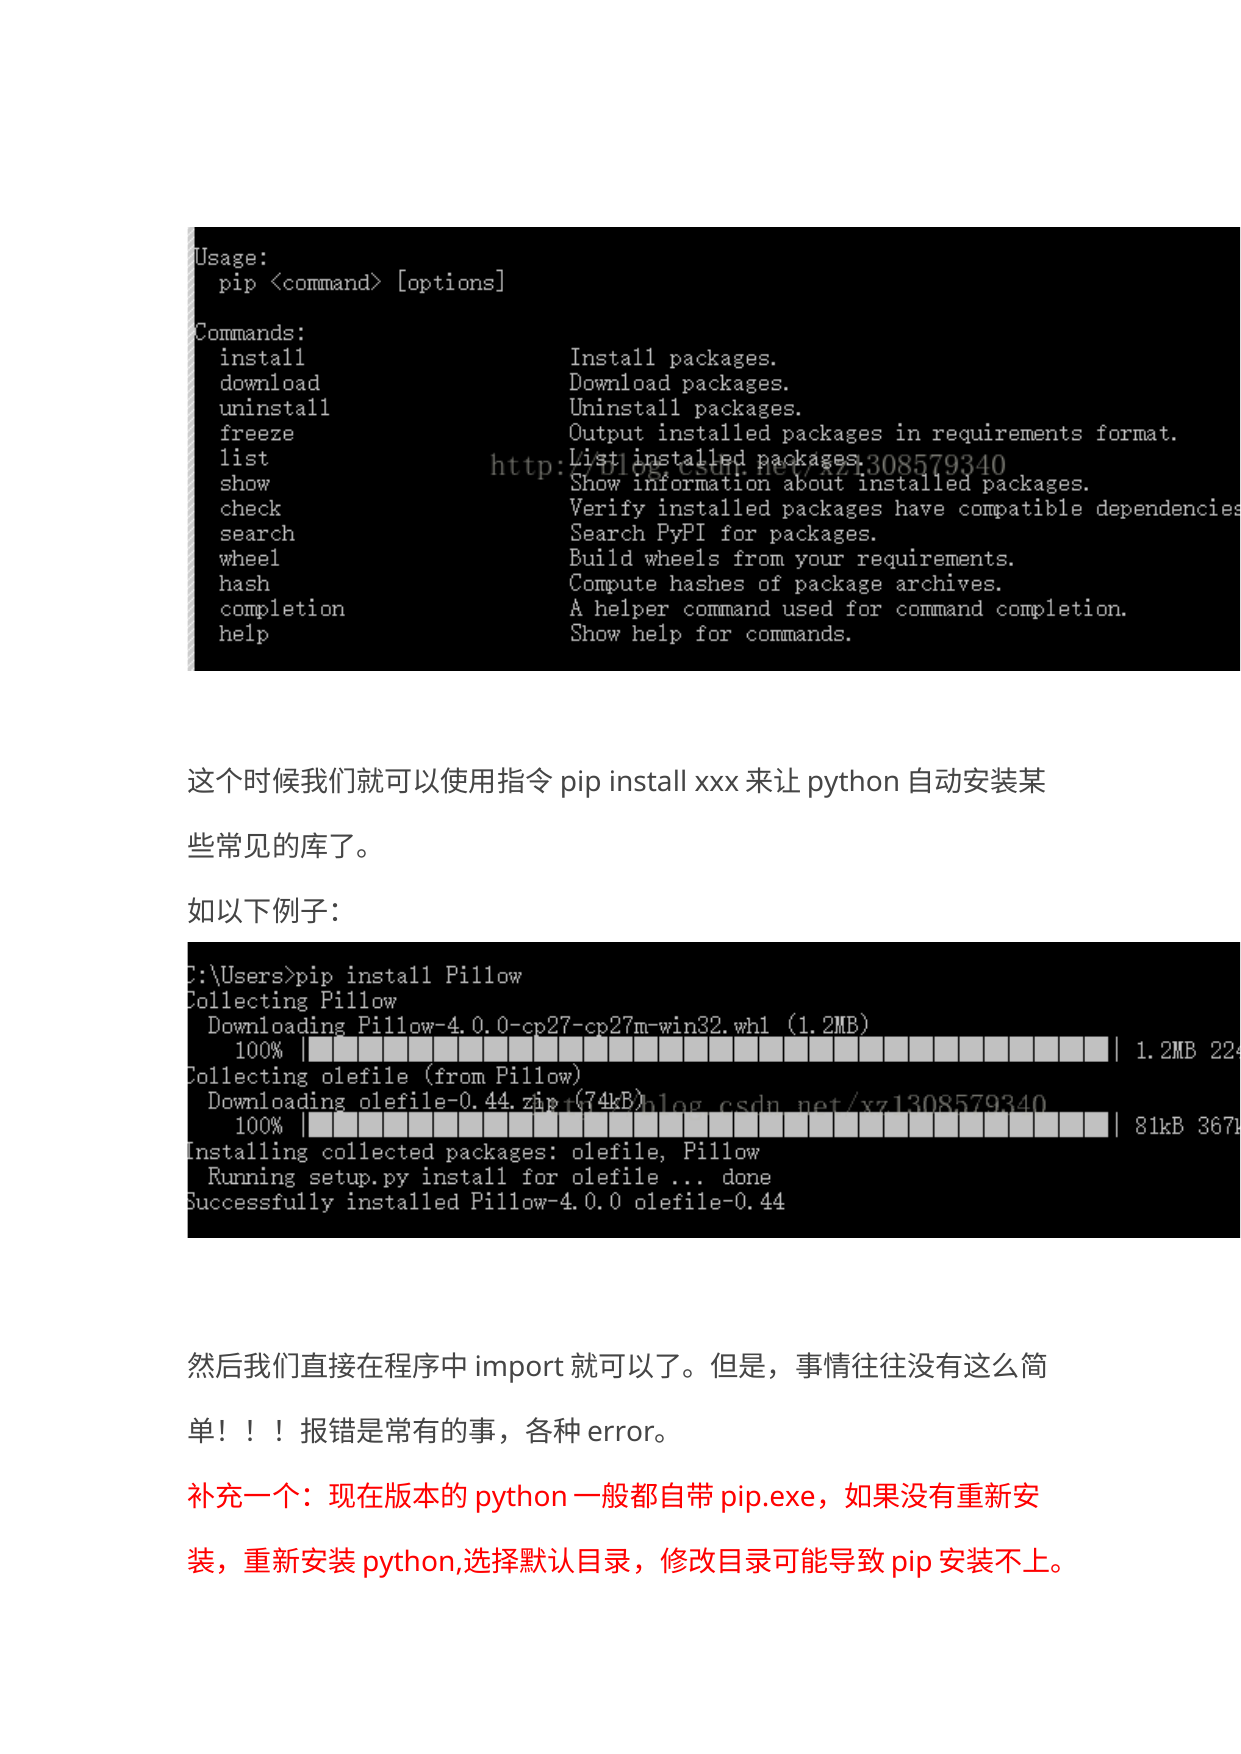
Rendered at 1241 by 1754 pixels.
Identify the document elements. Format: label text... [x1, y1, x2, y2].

picture [187, 942, 1241, 1238]
text 然后我们直接在程序中import就可以了。但是，事情往往没有这么简单！！！报错是常有的事，各种error。 [187, 1332, 1053, 1462]
text 如以下例子： [187, 877, 1053, 942]
text 补充一个：现在版本的python一般都自带pip.exe，如果没有重新安装，重新安装python,选择默认目录，修改目录可能导致pip安装不上。 [187, 1462, 1053, 1592]
text 这个时候我们就可以使用指令 pip install xxx来让python自动安装某些常见的库了。 [187, 747, 1053, 877]
picture [187, 227, 1241, 671]
